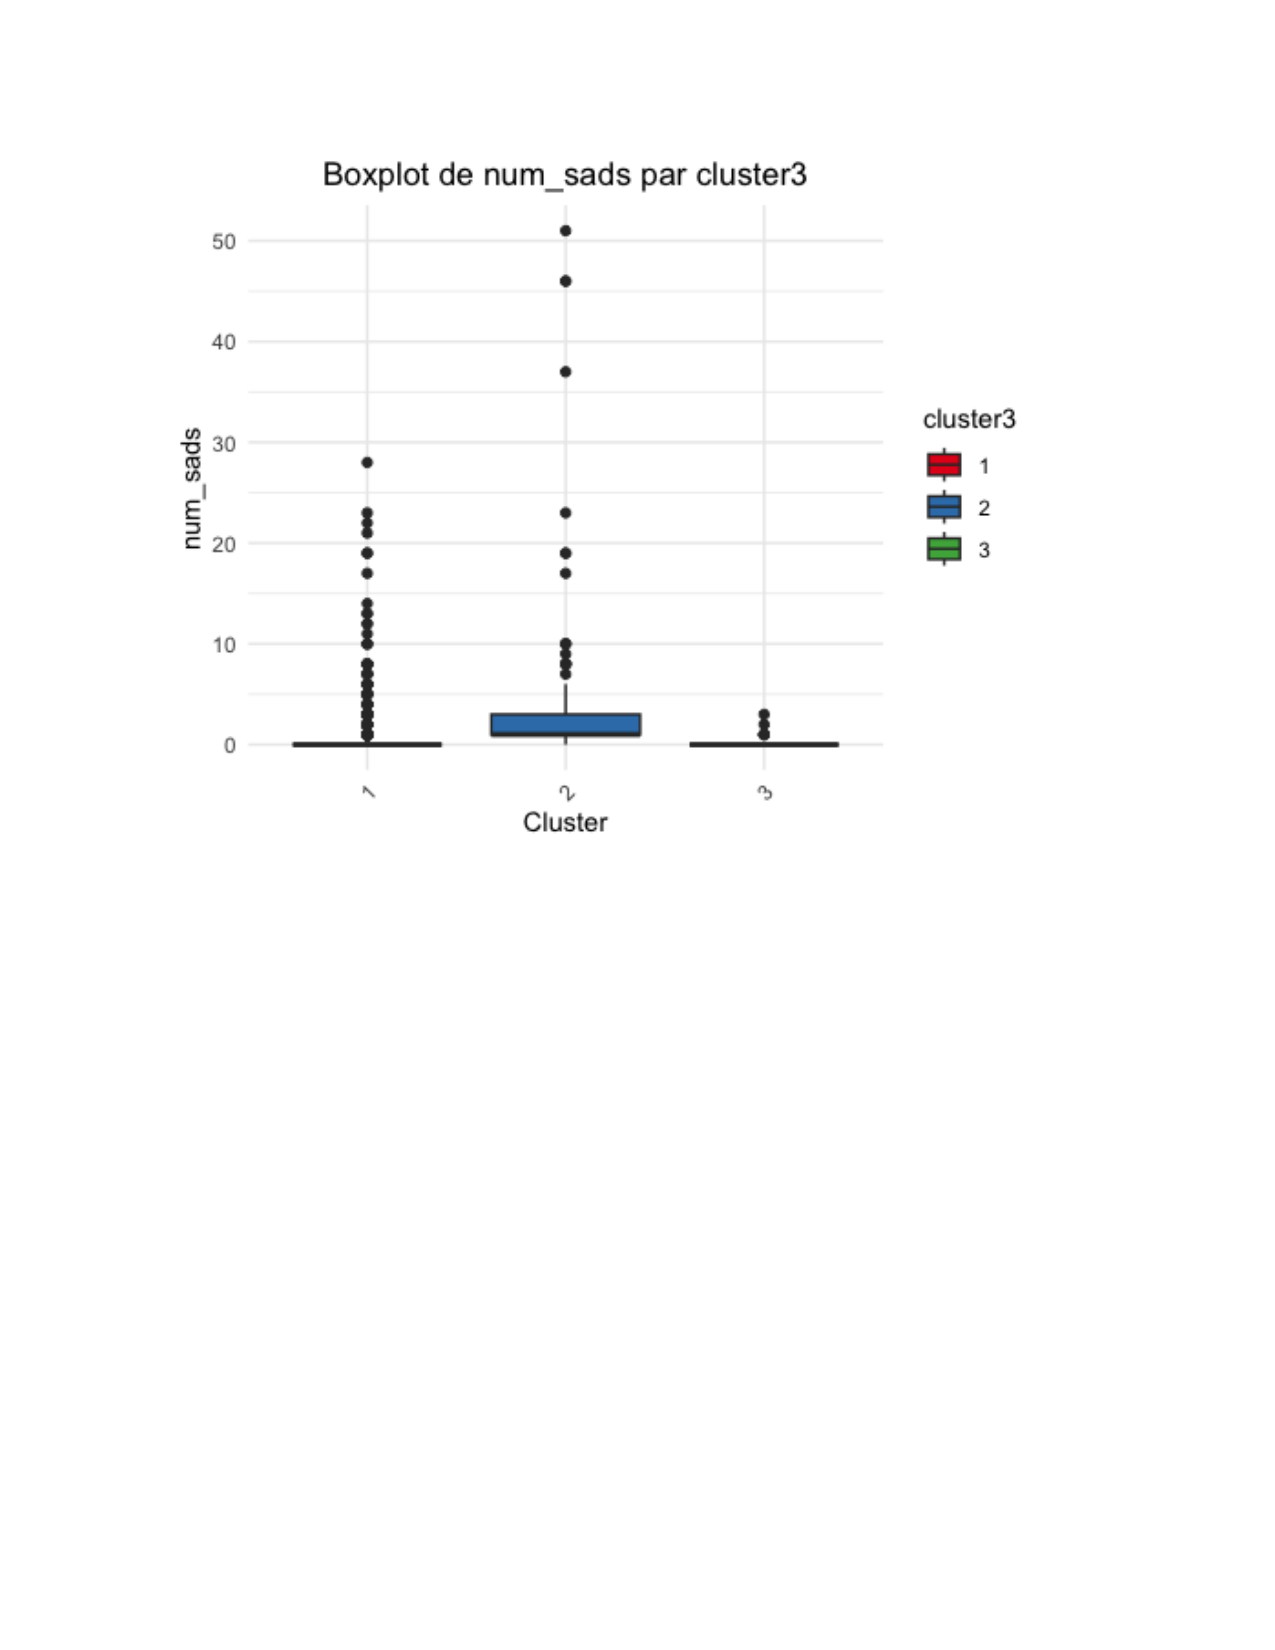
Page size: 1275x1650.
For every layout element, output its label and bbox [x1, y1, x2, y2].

picture [168, 150, 1044, 850]
